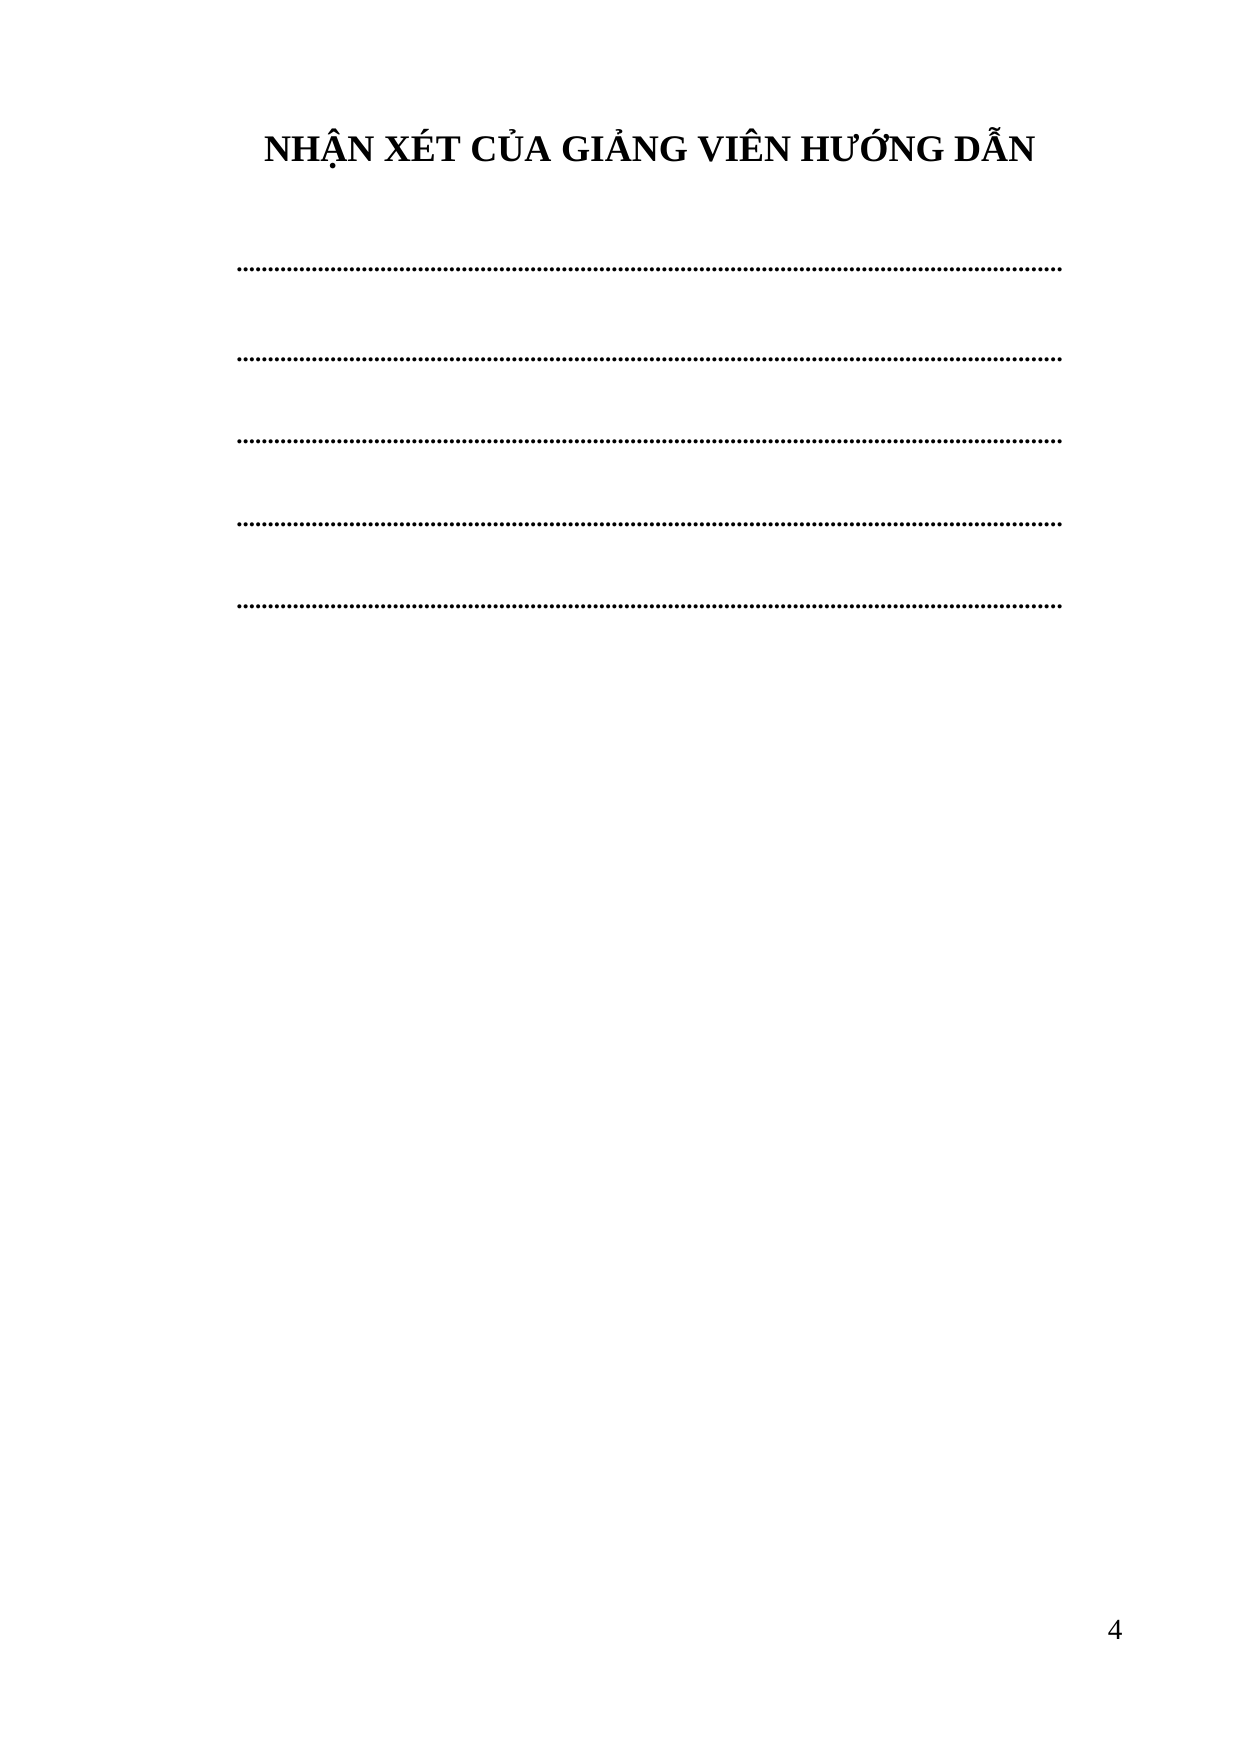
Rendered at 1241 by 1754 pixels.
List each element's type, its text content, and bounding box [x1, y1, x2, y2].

text NHẬN XÉT CỦA GIẢNG VIÊN HƯỚNG DẪN [177, 126, 1122, 169]
